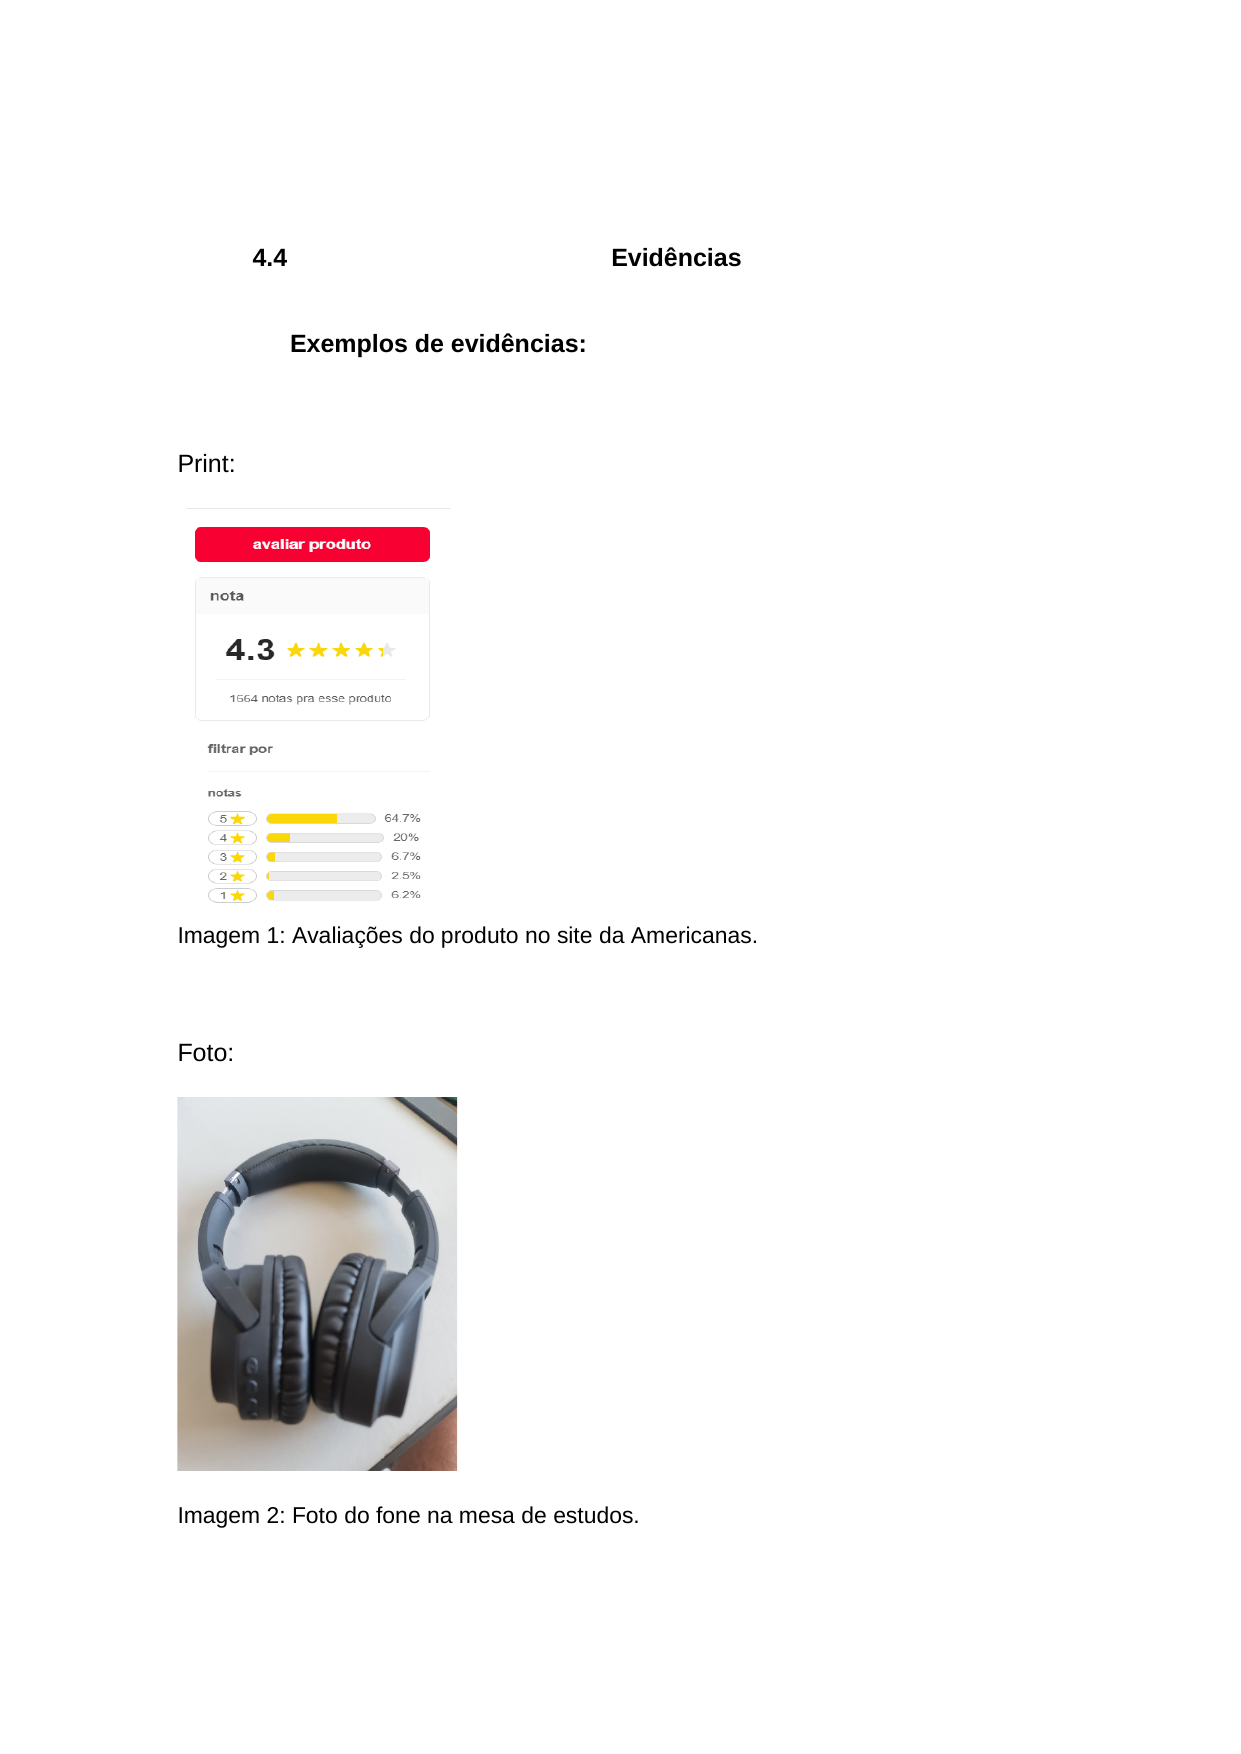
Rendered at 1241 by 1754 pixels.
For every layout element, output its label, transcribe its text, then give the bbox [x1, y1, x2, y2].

picture [177, 508, 451, 909]
text Print: [177, 449, 1063, 478]
subtitle Evidências Exemplos de evidências: [252, 243, 1063, 358]
text Foto: [177, 1038, 1063, 1066]
picture [177, 1097, 458, 1471]
text Imagem 2: Foto do fone na mesa de estudos. [177, 1502, 1063, 1528]
